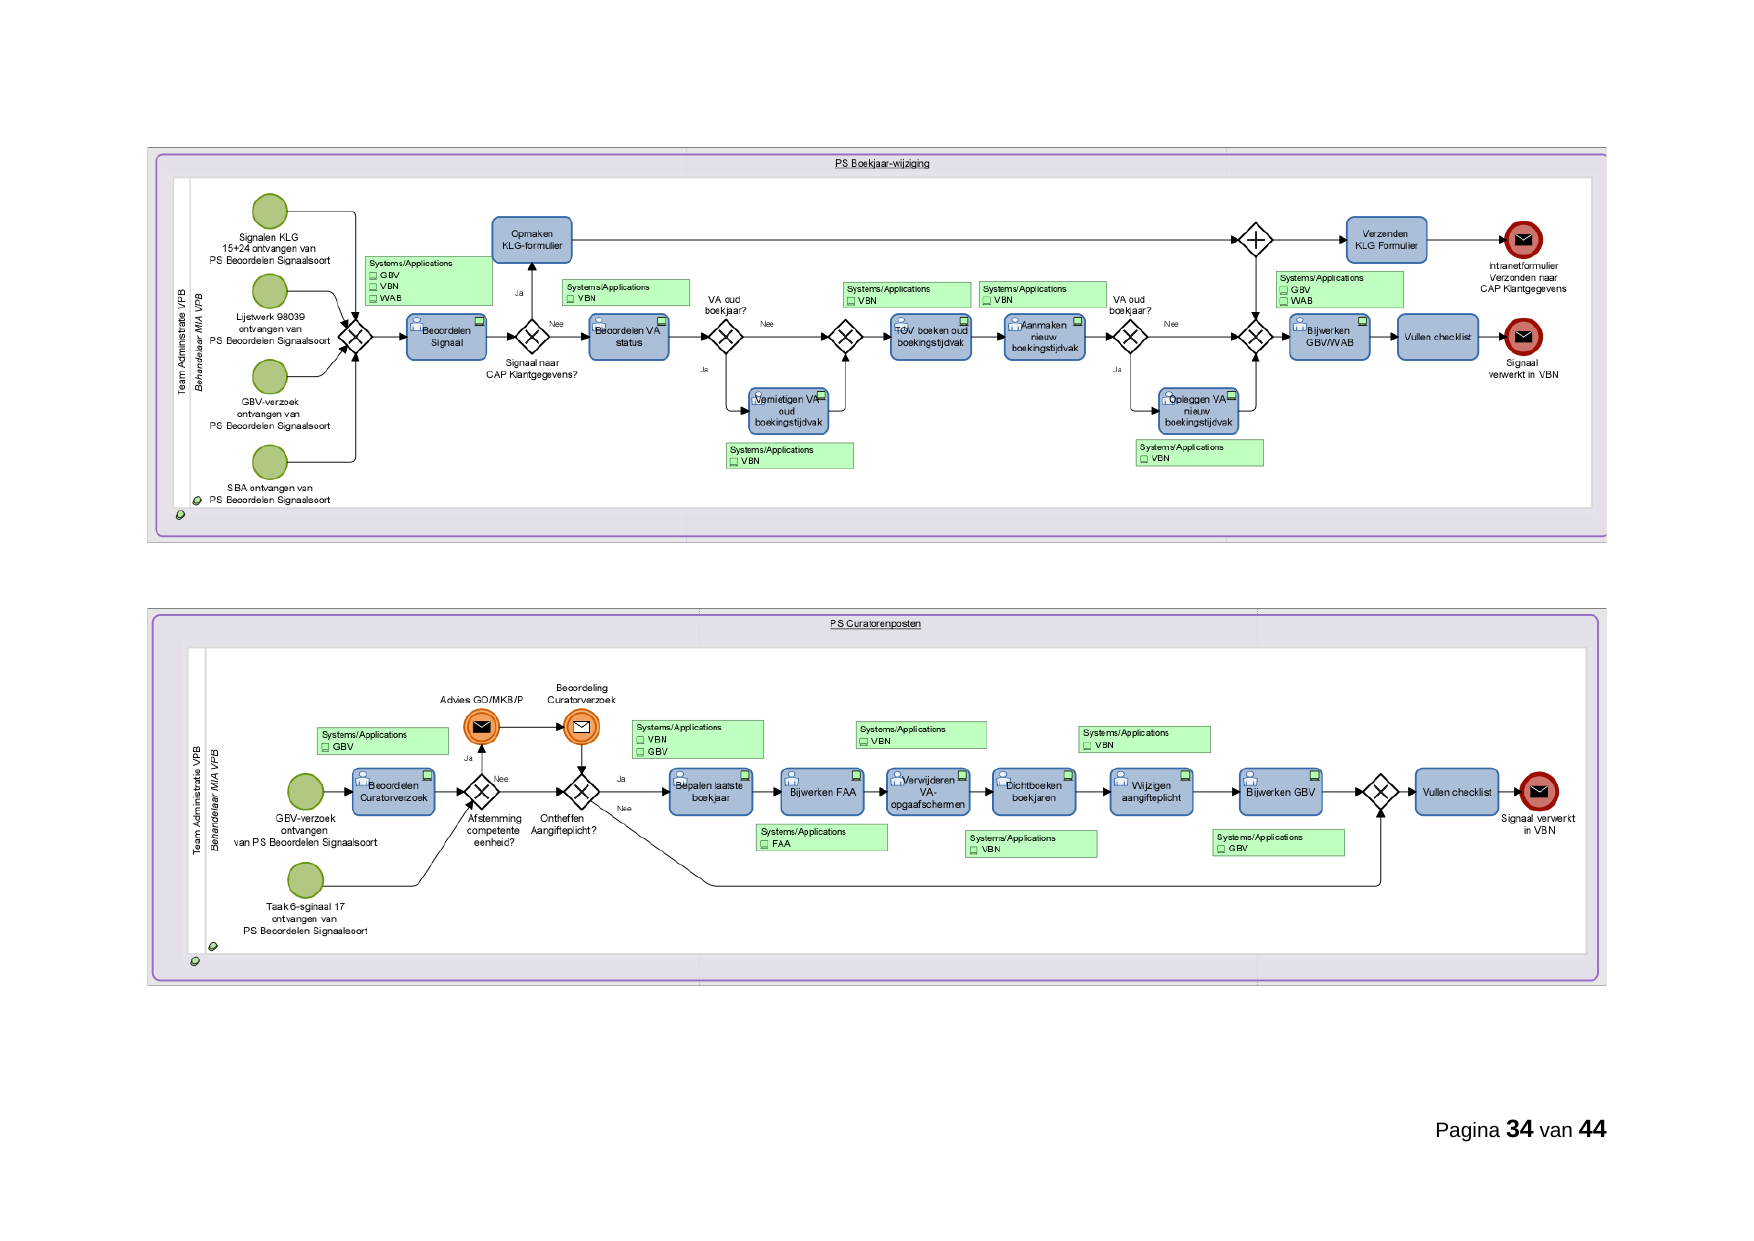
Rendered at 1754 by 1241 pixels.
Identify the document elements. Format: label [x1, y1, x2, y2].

picture [147, 608, 1607, 986]
picture [147, 147, 1607, 543]
